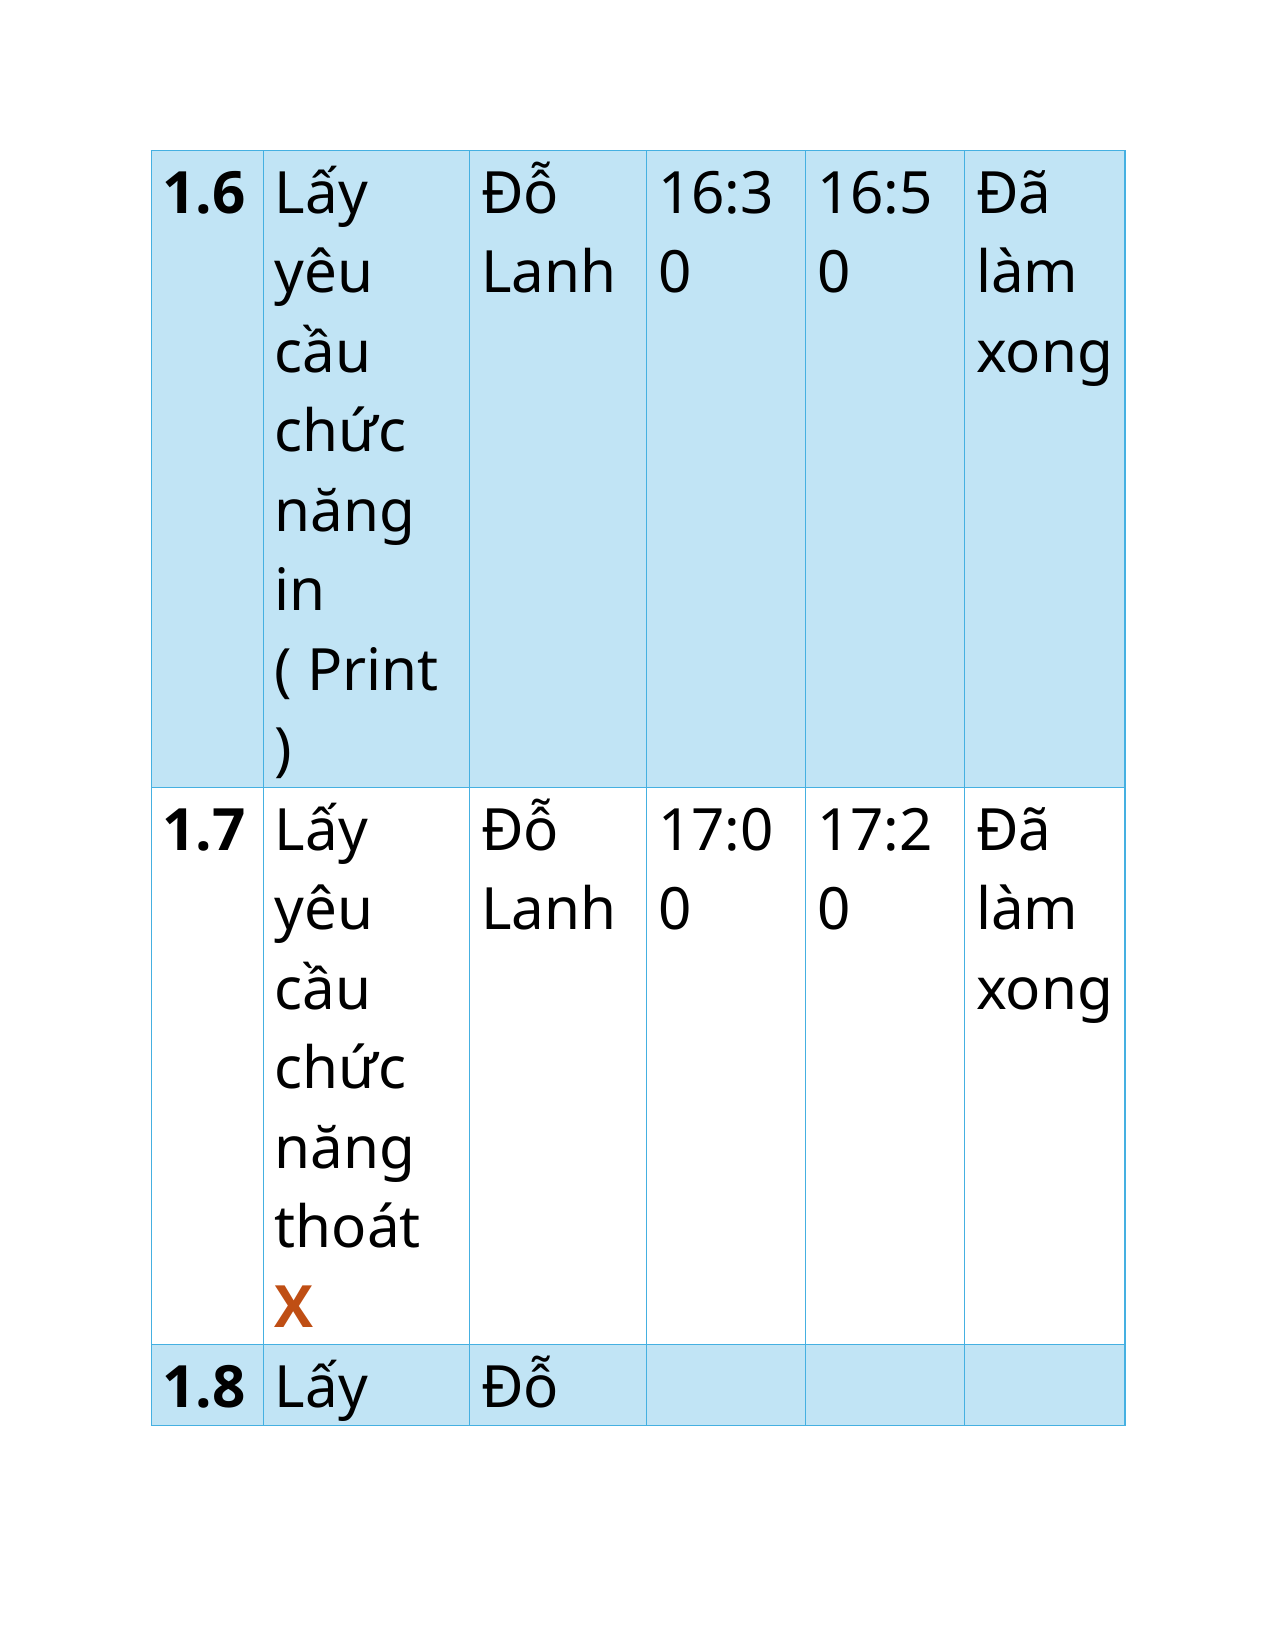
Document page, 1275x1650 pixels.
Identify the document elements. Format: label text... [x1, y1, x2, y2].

table_cell Lấy yêu cầu chức năng thoát X [264, 788, 469, 1344]
table_cell 17:00 [647, 788, 805, 1344]
table_cell 17:20 [806, 788, 964, 1344]
table_cell 16:50 [806, 151, 964, 787]
table_cell [965, 1345, 1124, 1425]
table_cell Đỗ Lanh [470, 151, 646, 787]
table_cell [647, 1345, 805, 1425]
table_cell 1.6 [152, 151, 263, 787]
table_cell 1.7 [152, 788, 263, 1344]
table_cell Lấy yêu cầu chức năng in ( Print ) [264, 151, 469, 787]
table_cell [806, 1345, 964, 1425]
table_cell Đã làm xong [965, 151, 1124, 787]
table_cell Đỗ Lanh [470, 1345, 646, 1425]
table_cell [264, 1345, 469, 1425]
table_cell Đỗ Lanh [470, 788, 646, 1344]
table_cell Đã làm xong [965, 788, 1124, 1344]
table_cell 1.8 [152, 1345, 263, 1425]
table_cell 16:30 [647, 151, 805, 787]
